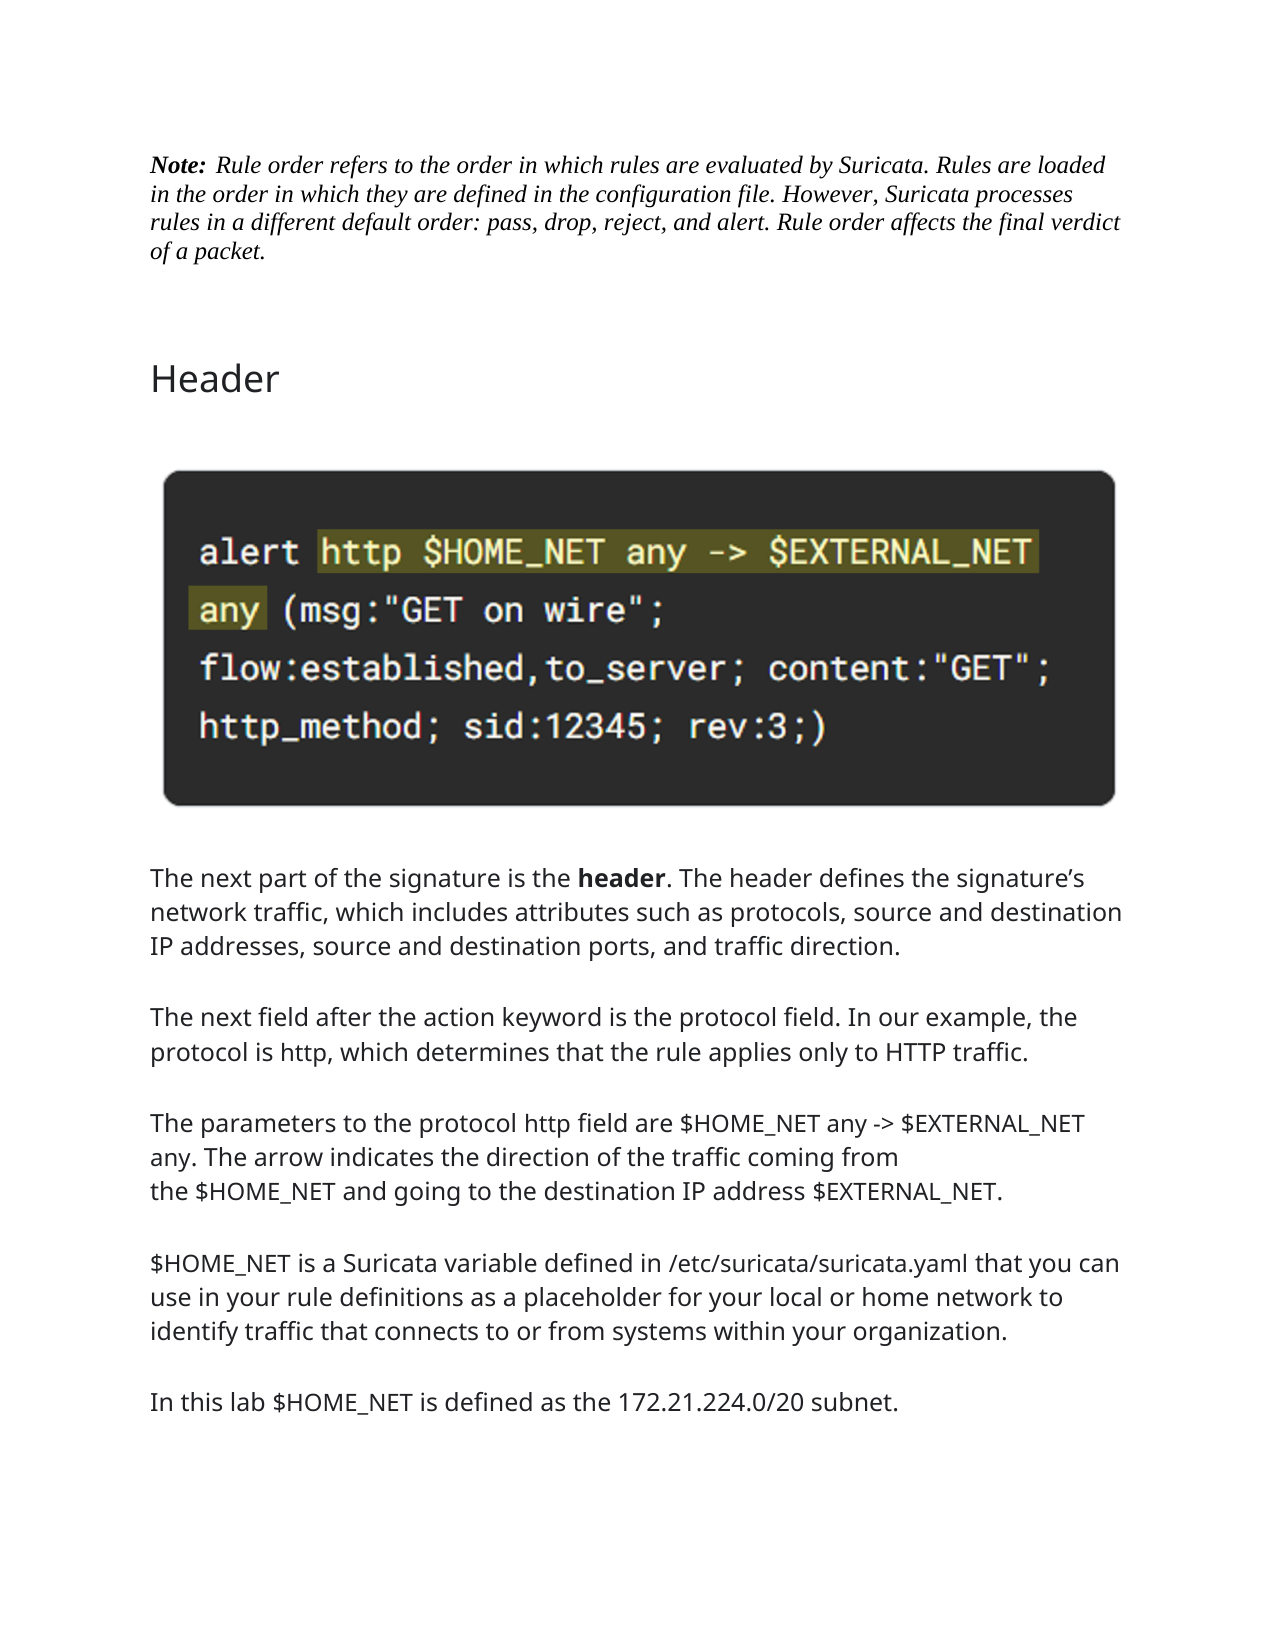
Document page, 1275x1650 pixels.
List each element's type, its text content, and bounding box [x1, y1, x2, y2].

text The parameters to the protocol http field are $HOME_NET any -> $EXTERNAL_NET any. The arrow indicates the direction of the traffic coming from the $HOME_NET and going to the destination IP address $EXTERNAL_NET. [150, 1106, 1125, 1208]
text In this lab $HOME_NET is defined as the 172.21.224.0/20 subnet. [150, 1385, 1125, 1419]
picture [150, 453, 1125, 823]
text The next field after the action keyword is the protocol field. In our example, the protocol is http, which determines that the rule applies only to HTTP traffic. [150, 1000, 1125, 1068]
text Note: Rule order refers to the order in which rules are evaluated by Suricata. Rules are loaded in the order in which they are defined in the configuration file. However, Suricata processes rules in a different default order: pass, drop, reject, and alert. Rule order affects the final verdict of a packet. [150, 150, 1125, 265]
text Header [150, 352, 1125, 403]
text The next part of the signature is the header. The header defines the signature’s network traffic, which includes attributes such as protocols, source and destination IP addresses, source and destination ports, and traffic direction. [150, 860, 1125, 963]
text $HOME_NET is a Suricata variable defined in /etc/suricata/suricata.yaml that you can use in your rule definitions as a placeholder for your local or home network to identify traffic that connects to or from systems within your organization. [150, 1245, 1125, 1348]
